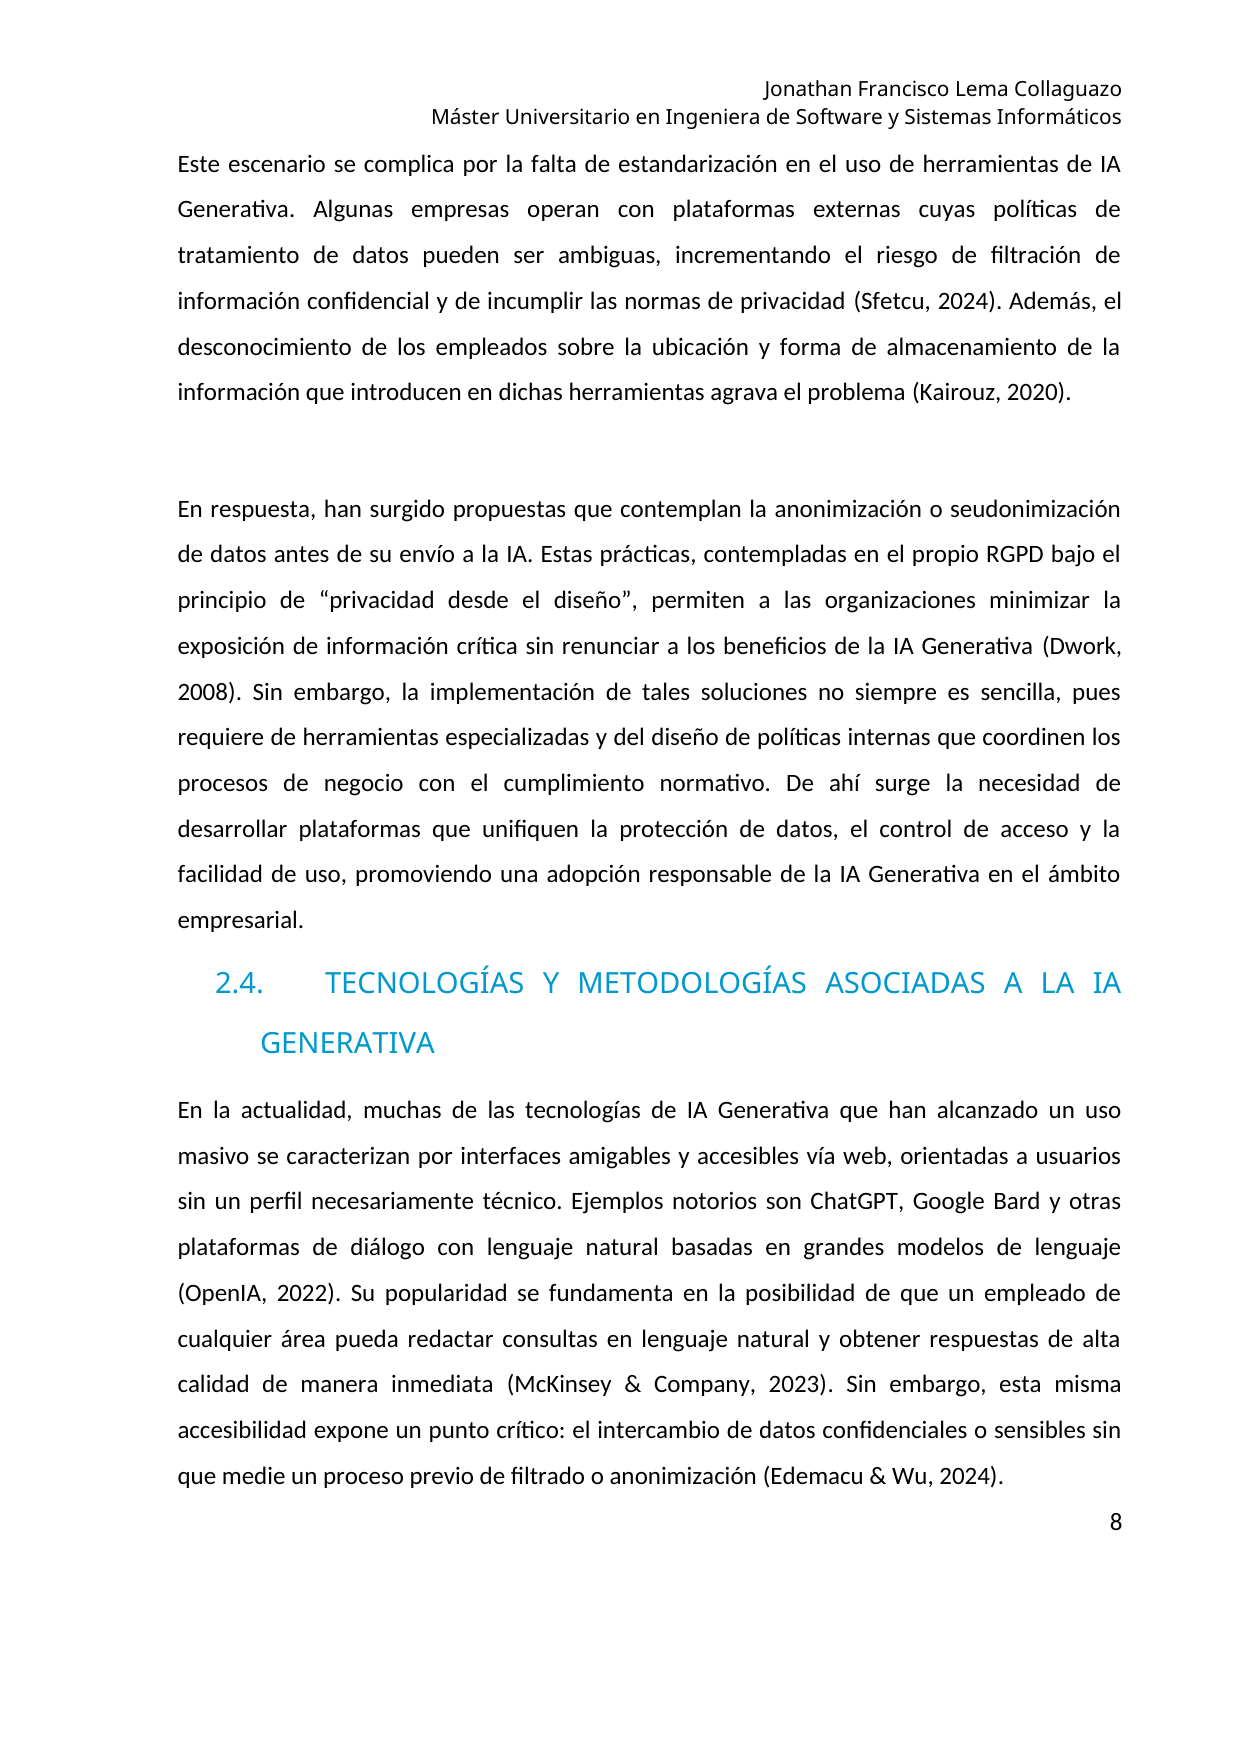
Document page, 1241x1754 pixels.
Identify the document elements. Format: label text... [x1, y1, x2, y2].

subtitle tecnologías y metodologías asociadas a la ia generativa [215, 963, 1122, 1062]
text Este escenario se complica por la falta de estandarización en el uso de herramientas de IA Generativa. Algunas empresas operan con plataformas externas cuyas políticas de tratamiento de datos pueden ser ambiguas, incrementando el riesgo de filtración de información confidencial y de incumplir las normas de privacidad . Además, el desconocimiento de los empleados sobre la ubicación y forma de almacenamiento de la información que introducen en dichas herramientas agrava el problema . [177, 148, 1122, 407]
text En la actualidad, muchas de las tecnologías de IA Generativa que han alcanzado un uso masivo se caracterizan por interfaces amigables y accesibles vía web, orientadas a usuarios sin un perfil necesariamente técnico. Ejemplos notorios son ChatGPT, Google Bard y otras plataformas de diálogo con lenguaje natural basadas en grandes modelos de lenguaje. Su popularidad se fundamenta en la posibilidad de que un empleado de cualquier área pueda redactar consultas en lenguaje natural y obtener respuestas de alta calidad de manera inmediata . Sin embargo, esta misma accesibilidad expone un punto crítico: el intercambio de datos confidenciales o sensibles sin que medie un proceso previo de filtrado o anonimización . [177, 1094, 1122, 1490]
text En respuesta, han surgido propuestas que contemplan la anonimización o seudonimización de datos antes de su envío a la IA. Estas prácticas, contempladas en el propio RGPD bajo el principio de “privacidad desde el diseño”, permiten a las organizaciones minimizar la exposición de información crítica sin renunciar a los beneficios de la IA Generativa . Sin embargo, la implementación de tales soluciones no siempre es sencilla, pues requiere de herramientas especializadas y del diseño de políticas internas que coordinen los procesos de negocio con el cumplimiento normativo. De ahí surge la necesidad de desarrollar plataformas que unifiquen la protección de datos, el control de acceso y la facilidad de uso, promoviendo una adopción responsable de la IA Generativa en el ámbito empresarial. [177, 493, 1122, 935]
